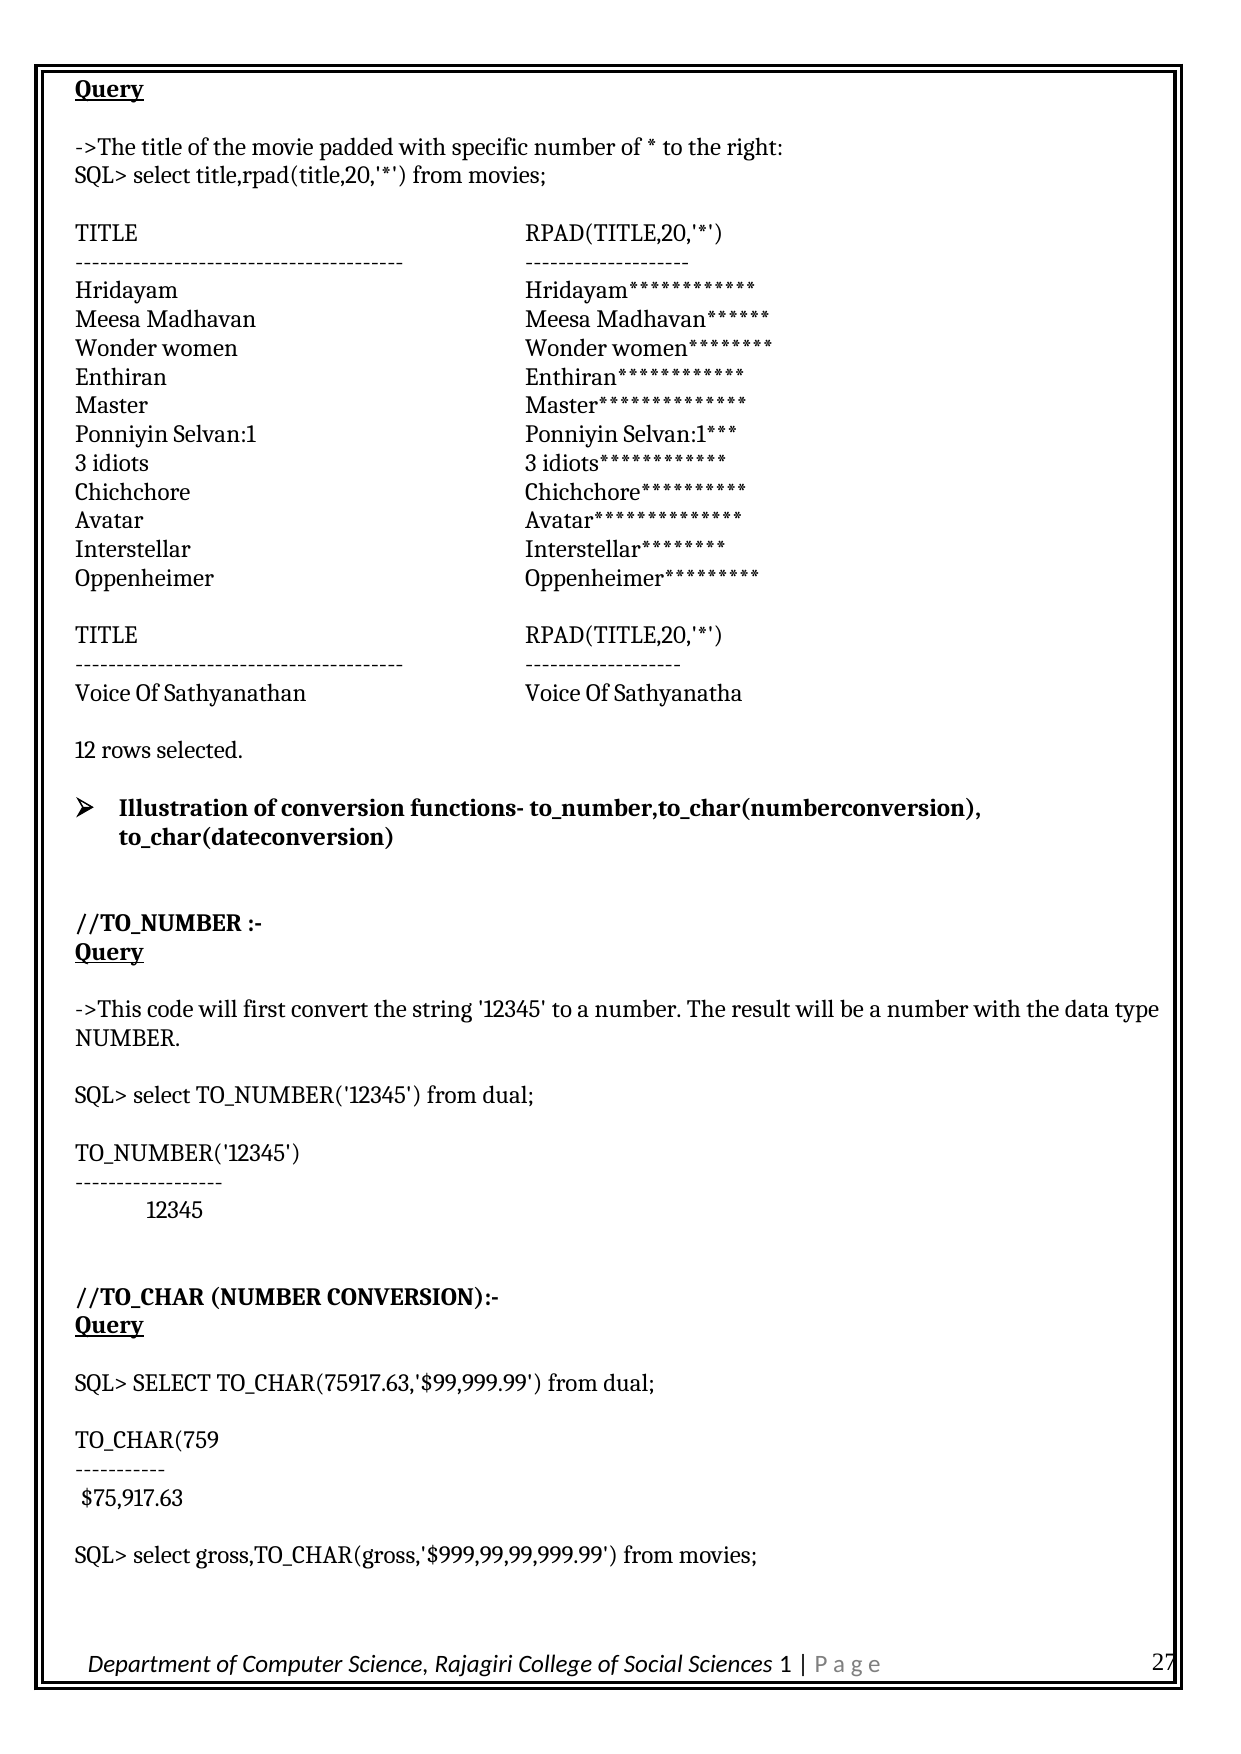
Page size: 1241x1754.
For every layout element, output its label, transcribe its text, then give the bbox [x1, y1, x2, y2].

text $75,917.63 [75, 1484, 1165, 1512]
text Meesa Madhavan Meesa Madhavan****** [75, 305, 1165, 334]
text TITLE RPAD(TITLE,20,'*') [75, 621, 1165, 650]
text Master Master************** [75, 391, 1165, 420]
text ----------- [75, 1455, 1165, 1484]
text Enthiran Enthiran************ [75, 362, 1165, 391]
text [75, 247, 1165, 276]
text ->The title of the movie padded with specific number of * to the right: [75, 132, 1165, 161]
text Query [75, 1311, 1165, 1340]
text TO_NUMBER('12345') [75, 1139, 1165, 1167]
text Voice Of Sathyanathan Voice Of Sathyanatha [75, 679, 1165, 707]
text Oppenheimer Oppenheimer********* [75, 564, 1165, 592]
text ---------------------------------------- ------------------- [75, 650, 1165, 679]
text SQL> SELECT TO_CHAR(75917.63,'$99,999.99') from dual; [75, 1369, 1165, 1397]
text 12 rows selected. [75, 736, 1165, 765]
text 3 idiots 3 idiots************ [75, 449, 1165, 477]
text //TO_NUMBER :- [75, 909, 1165, 937]
text TO_CHAR(759 [75, 1426, 1165, 1455]
text //TO_CHAR (NUMBER CONVERSION):- [75, 1282, 1165, 1311]
text Interstellar Interstellar******** [75, 535, 1165, 564]
text Chichchore Chichchore********** [75, 477, 1165, 506]
text 12345 [75, 1196, 1165, 1225]
text ------------------ [75, 1167, 1165, 1196]
text SQL> select gross,TO_CHAR(gross,'$999,99,99,999.99') from movies; [75, 1541, 1165, 1570]
text Wonder women Wonder women******** [75, 334, 1165, 362]
text Query [75, 937, 1165, 966]
text Avatar Avatar************** [75, 506, 1165, 535]
text SQL> select title,rpad(title,20,'*') from movies; [75, 161, 1165, 190]
text Ponniyin Selvan:1 Ponniyin Selvan:1*** [75, 420, 1165, 449]
text TITLE RPAD(TITLE,20,'*') [75, 219, 1165, 247]
list Illustration of conversion functions- to_number,to_char(numberconversion), to_char(dateconversion) [75, 794, 1165, 851]
text Hridayam Hridayam************ [75, 276, 1165, 305]
text SQL> select TO_NUMBER('12345') from dual; [75, 1081, 1165, 1110]
text Query [75, 75, 1165, 104]
text ->This code will first convert the string '12345' to a number. The result will be a number with the data type NUMBER. [75, 995, 1165, 1052]
